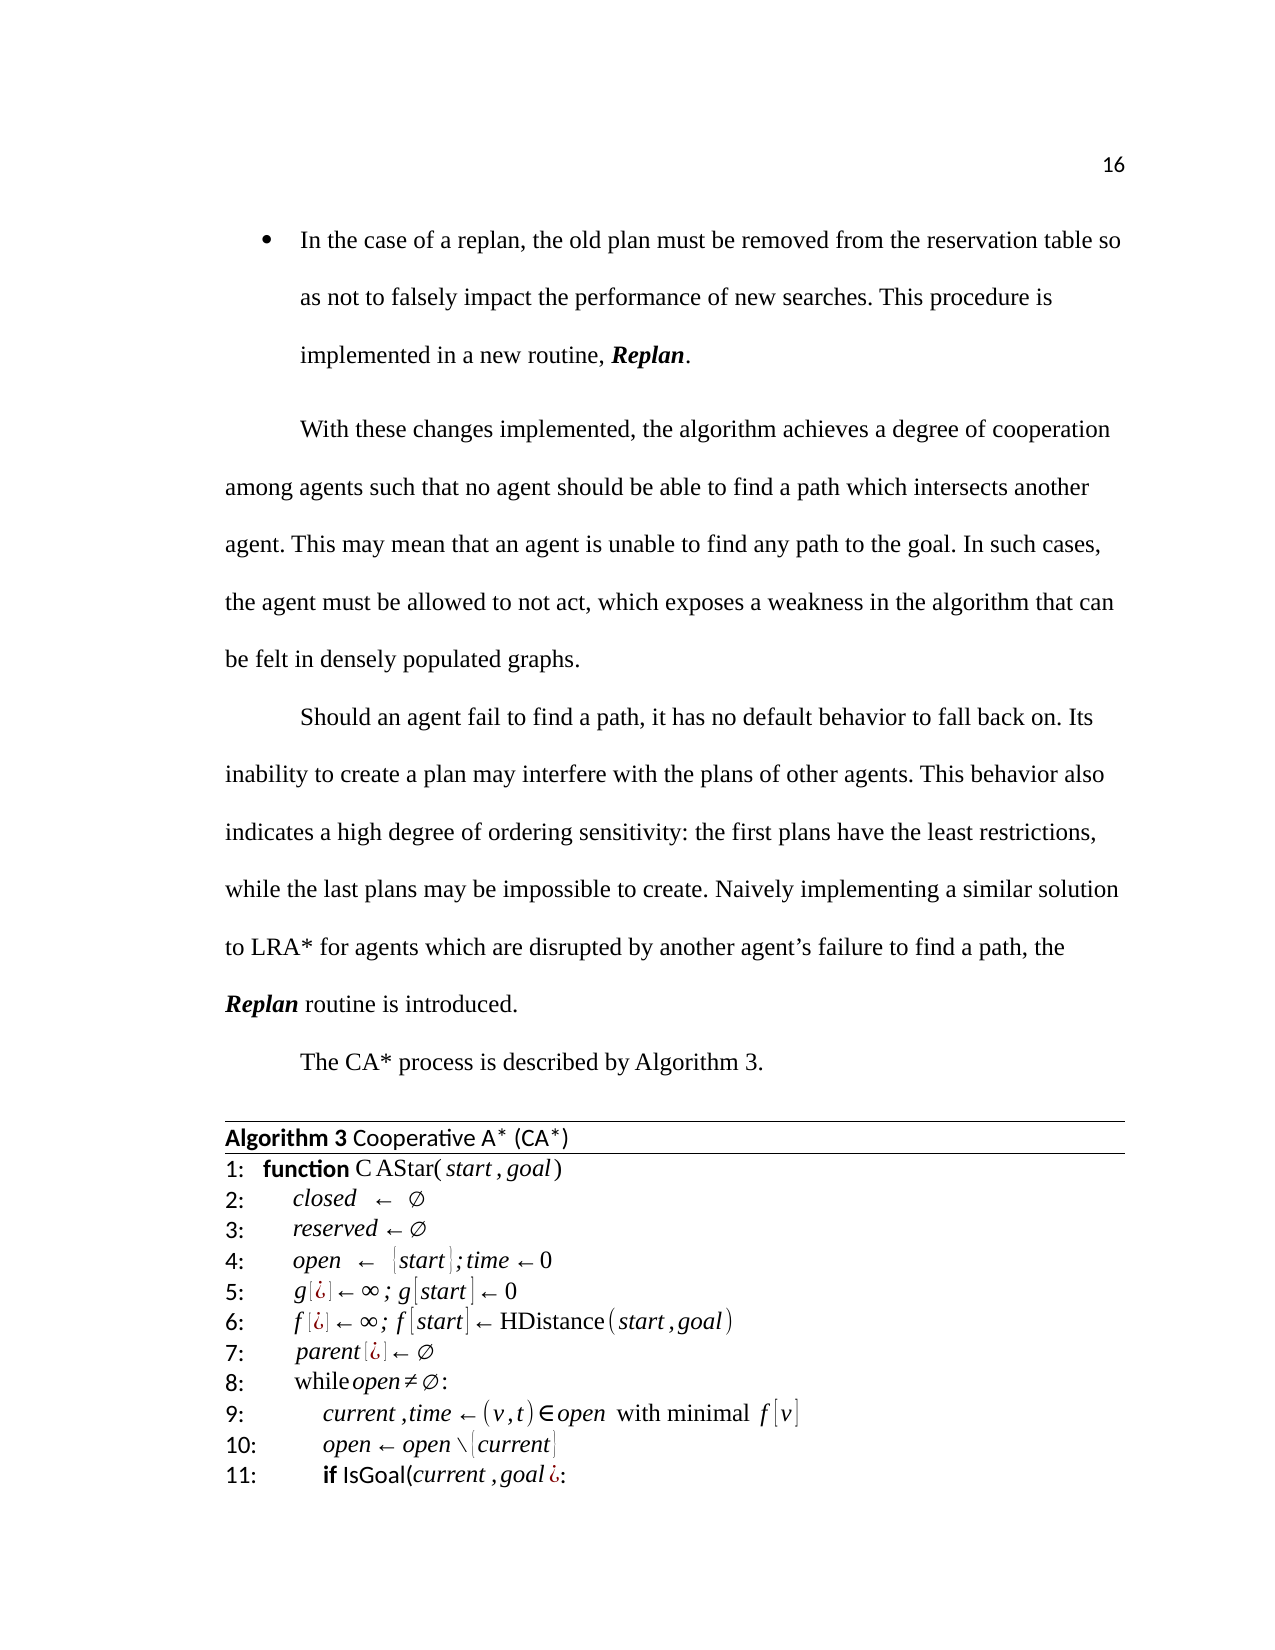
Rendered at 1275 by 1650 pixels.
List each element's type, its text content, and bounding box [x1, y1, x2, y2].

table_cell [263, 1429, 1107, 1459]
text The CA* process is described by Algorithm 3. [225, 1047, 1125, 1075]
list In the case of a replan, the old plan must be removed from the reservation table so as not to falsely impact the performance of new searches. This procedure is implemented in a new routine, Replan. [262, 225, 1125, 369]
table_cell if IsGoal(: [263, 1460, 1107, 1490]
table_cell [225, 1245, 263, 1276]
table_cell [263, 1184, 1107, 1214]
table_cell [263, 1276, 1107, 1306]
table_cell [263, 1245, 1107, 1276]
table_cell [225, 1460, 263, 1490]
text Should an agent fail to find a path, it has no default behavior to fall back on. Its inability to create a plan may interfere with the plans of other agents. This behavior also indicates a high degree of ordering sensitivity: the first plans have the least restrictions, while the last plans may be impossible to create. Naively implementing a similar solution to LRA* for agents which are disrupted by another agent’s failure to find a path, the Replan routine is introduced. [225, 702, 1125, 1018]
table_cell [225, 1368, 263, 1398]
table_cell function [263, 1154, 1107, 1184]
table_cell [225, 1337, 263, 1367]
table_cell [225, 1215, 263, 1245]
table_cell [225, 1306, 263, 1337]
table_cell [263, 1215, 1107, 1245]
table_cell [225, 1276, 263, 1306]
table_cell [263, 1398, 1107, 1429]
table_cell [225, 1184, 263, 1214]
table_cell [225, 1429, 263, 1459]
text With these changes implemented, the algorithm achieves a degree of cooperation among agents such that no agent should be able to find a path which intersects another agent. This may mean that an agent is unable to find any path to the goal. In such cases, the agent must be allowed to not act, which exposes a weakness in the algorithm that can be felt in densely populated graphs. [225, 414, 1125, 673]
table_header Algorithm 3 Cooperative A* (CA*) [225, 1122, 1125, 1152]
table_cell [225, 1154, 263, 1184]
table_cell [263, 1368, 1107, 1398]
table_cell [263, 1337, 1107, 1367]
table_cell [263, 1306, 1107, 1337]
table_cell [225, 1398, 263, 1429]
